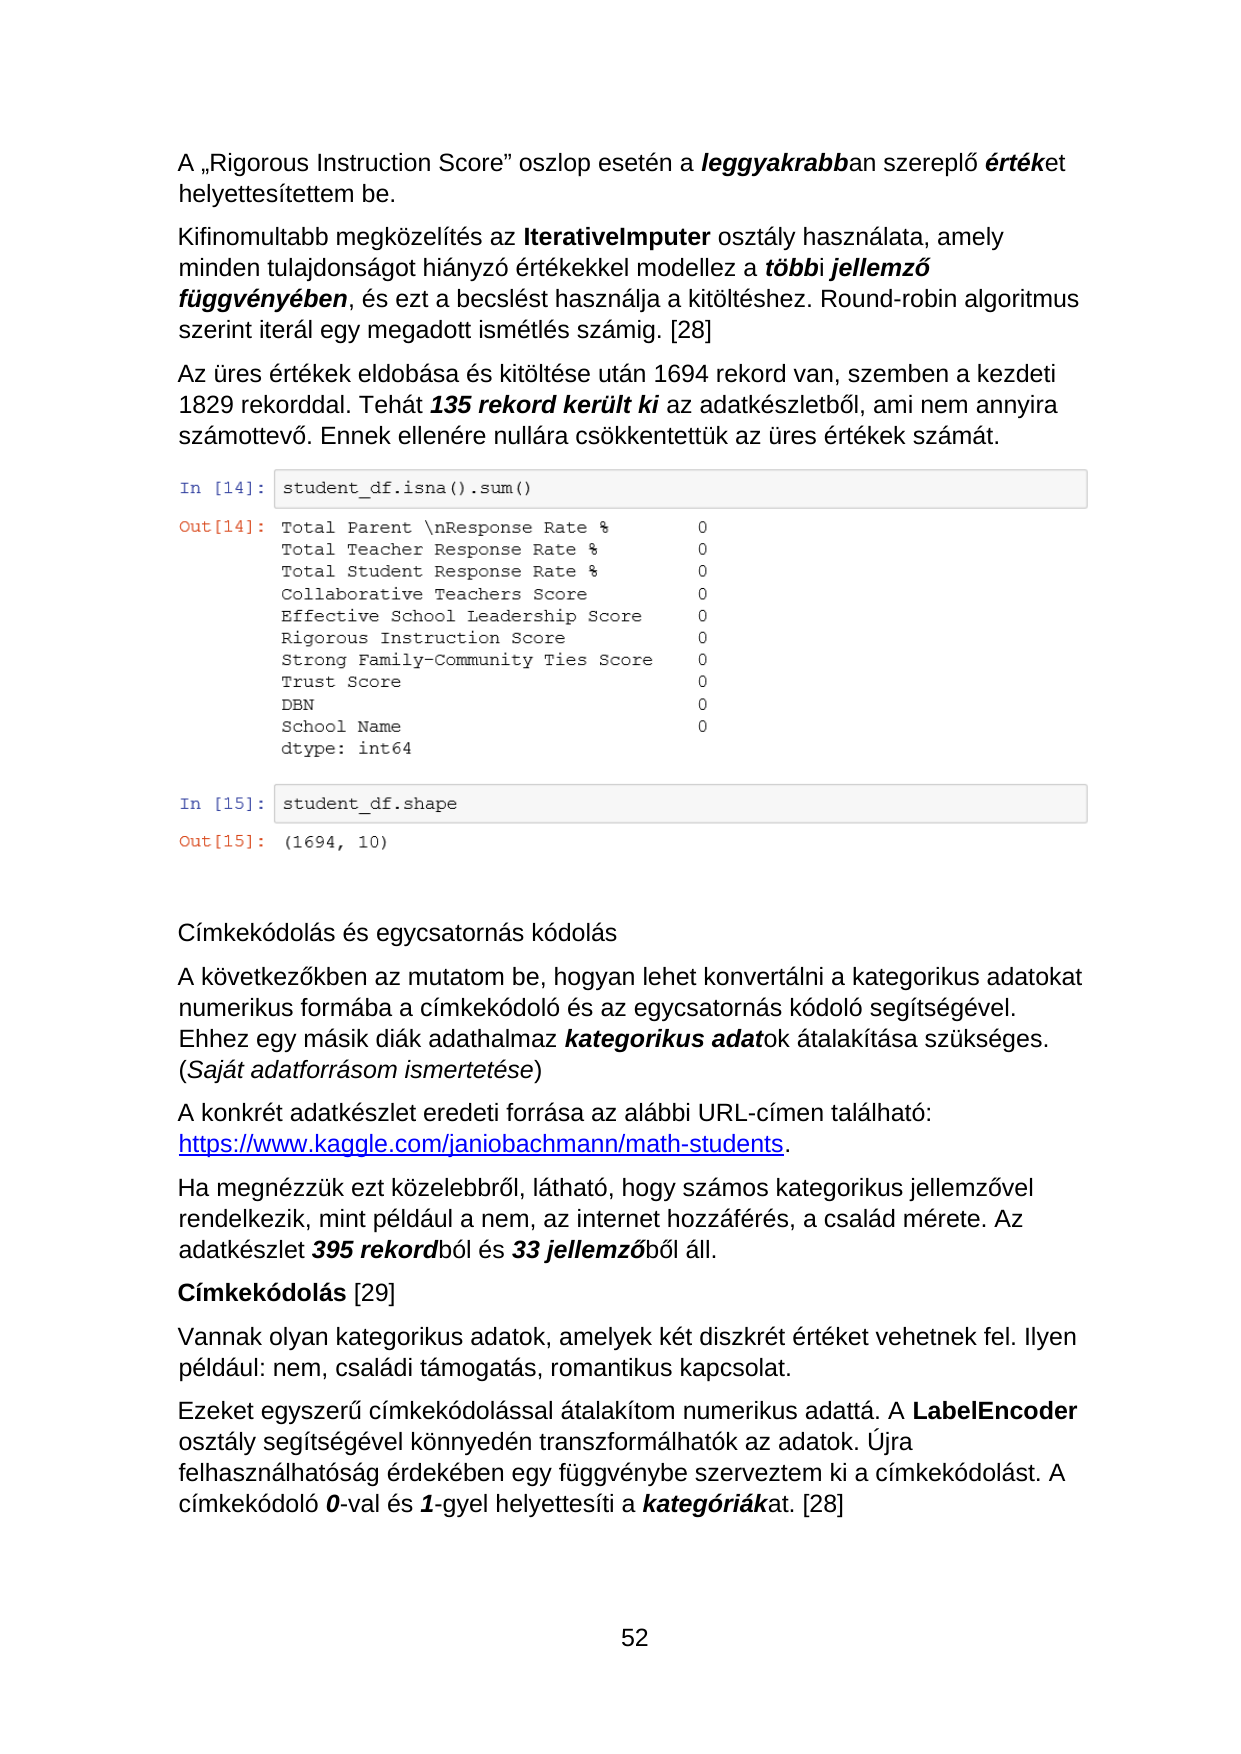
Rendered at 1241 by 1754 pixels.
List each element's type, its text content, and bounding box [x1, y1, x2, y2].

text Az üres értékek eldobása és kitöltése után 1694 rekord van, szemben a kezdeti 1829 rekorddal. Tehát 135 rekord került ki az adatkészletből, ami nem annyira számottevő. Ennek ellenére nullára csökkentettük az üres értékek számát. [177, 359, 1092, 449]
text A konkrét adatkészlet eredeti forrása az alábbi URL-címen található: https://www.kaggle.com/janiobachmann/math-students. [177, 1098, 1092, 1158]
text Ha megnézzük ezt közelebbről, látható, hogy számos kategorikus jellemzővel rendelkezik, mint például a nem, az internet hozzáférés, a család mérete. Az adatkészlet 395 rekordból és 33 jellemzőből áll. [177, 1173, 1092, 1264]
text A „Rigorous Instruction Score” oszlop esetén a leggyakrabban szereplő értéket helyettesítettem be. [177, 148, 1092, 207]
text Ezeket egyszerű címkekódolással átalakítom numerikus adattá. A LabelEncoder osztály segítségével könnyedén transzformálhatók az adatok. Újra felhasználhatóság érdekében egy függvénybe szerveztem ki a címkekódolást. A címkekódoló 0-val és 1-gyel helyettesíti a kategóriákat. [177, 1396, 1092, 1518]
picture [177, 464, 1093, 860]
text A következőkben az mutatom be, hogyan lehet konvertálni a kategorikus adatokat numerikus formába a címkekódoló és az egycsatornás kódoló segítségével. Ehhez egy másik diák adathalmaz kategorikus adatok átalakítása szükséges. (Saját adatforrásom ismertetése) [177, 962, 1092, 1084]
text Címkekódolás [177, 1278, 1092, 1307]
text Vannak olyan kategorikus adatok, amelyek két diszkrét értéket vehetnek fel. Ilyen például: nem, családi támogatás, romantikus kapcsolat. [177, 1322, 1092, 1382]
subtitle Címkekódolás és egycsatornás kódolás [177, 918, 1092, 947]
text Kifinomultabb megközelítés az IterativeImputer osztály használata, amely minden tulajdonságot hiányzó értékekkel modellez a többi jellemző függvényében, és ezt a becslést használja a kitöltéshez. Round-robin algoritmus szerint iterál egy megadott ismétlés számig. [177, 222, 1092, 344]
